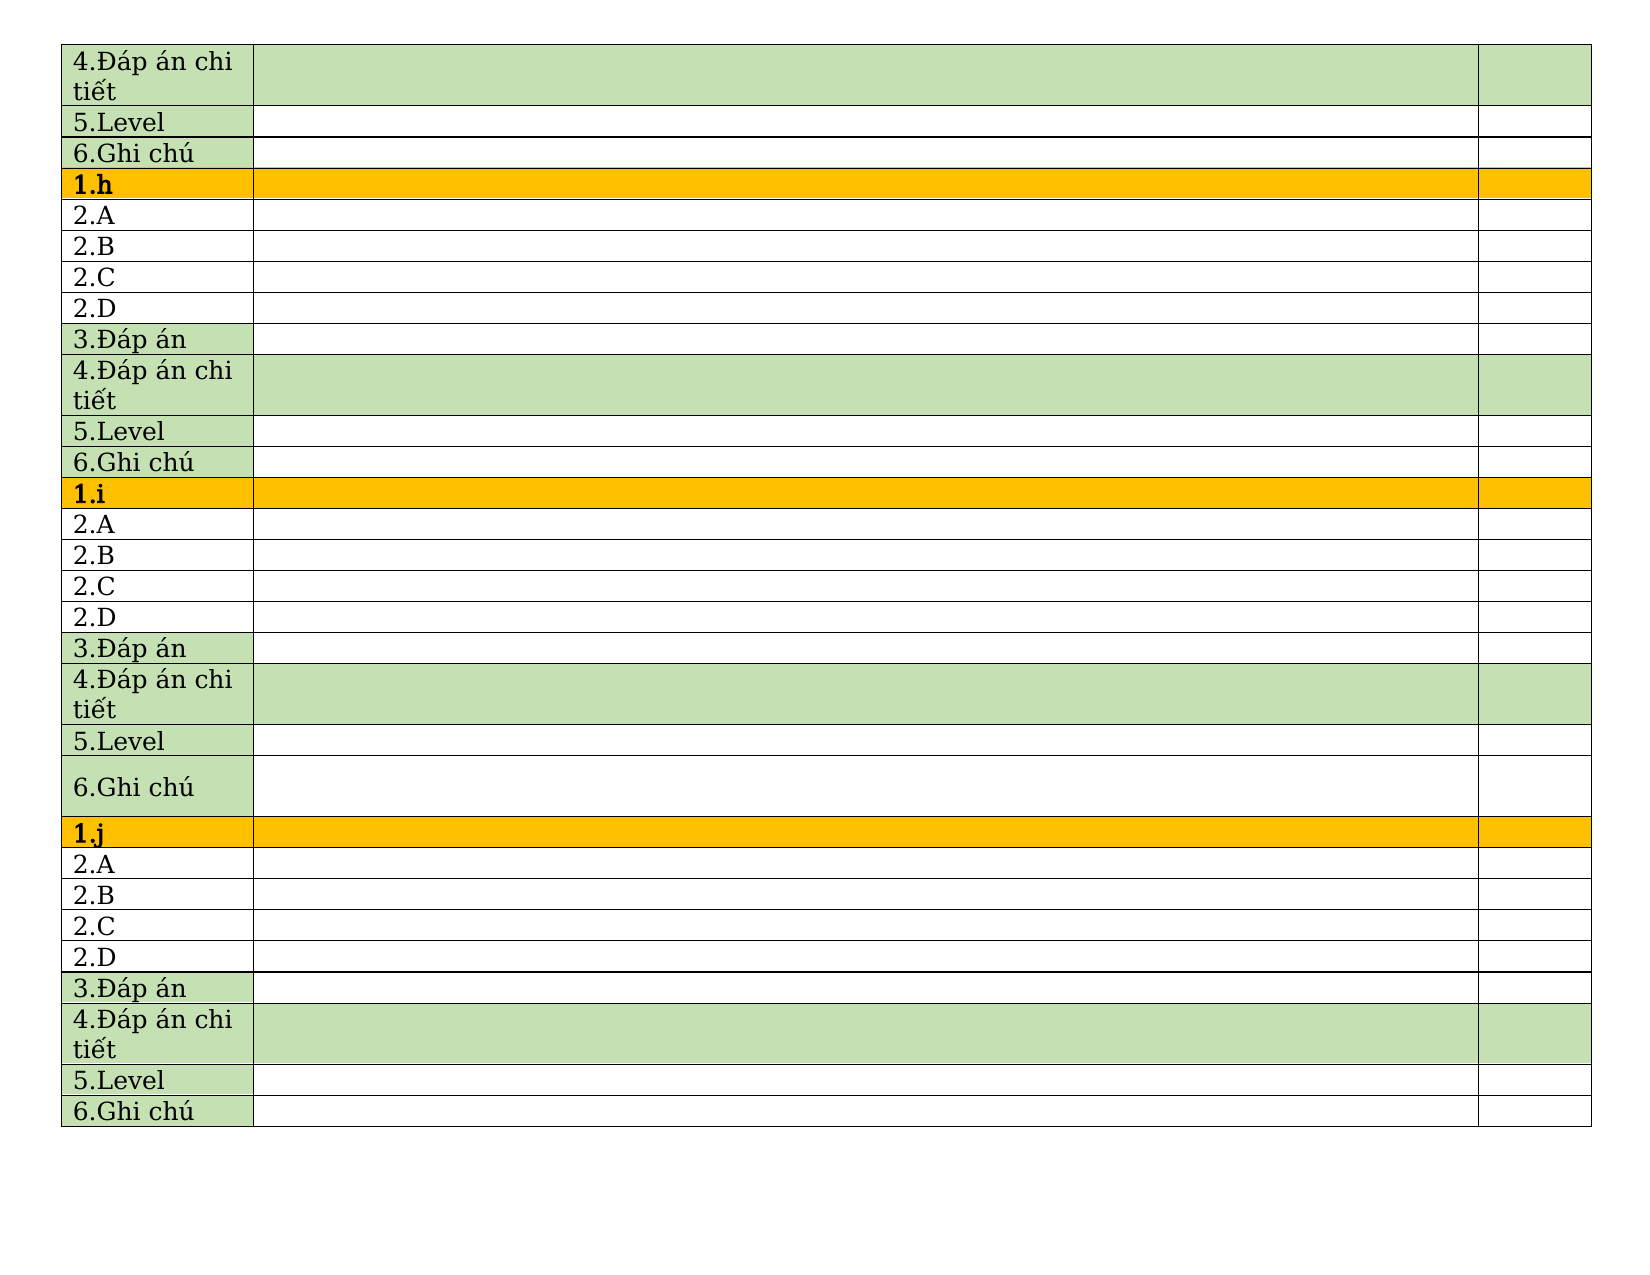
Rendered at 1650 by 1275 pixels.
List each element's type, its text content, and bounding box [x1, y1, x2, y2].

table_cell [1479, 571, 1591, 601]
table_cell 3.Đáp án [62, 324, 253, 354]
table_cell 5.Level [62, 106, 253, 136]
table_cell 6.Ghi chú [62, 1096, 253, 1126]
table_cell 3.Đáp án [62, 633, 253, 663]
table_cell [254, 910, 1478, 940]
table_cell 3.Đáp án [62, 973, 253, 1002]
table_cell [1479, 725, 1591, 755]
table_cell 4.Đáp án chi tiết [62, 664, 253, 724]
table_cell 5.Level [62, 725, 253, 755]
table_cell [1479, 509, 1591, 539]
table_cell [254, 664, 1478, 724]
table_cell [1479, 231, 1591, 261]
table_cell 1.i [62, 478, 253, 508]
table_cell [254, 879, 1478, 909]
table_cell [1479, 45, 1591, 105]
table_cell [254, 447, 1478, 477]
table_cell [1479, 324, 1591, 354]
table_cell [254, 1065, 1478, 1094]
table_cell [254, 817, 1478, 847]
table_cell [254, 633, 1478, 663]
table_cell [254, 231, 1478, 261]
table_cell [1479, 941, 1591, 971]
table_cell [1479, 973, 1591, 1002]
table_cell 2.C [62, 262, 253, 292]
table_cell 6.Ghi chú [62, 138, 253, 167]
table_cell [254, 138, 1478, 167]
table_cell [1479, 910, 1591, 940]
table_cell 2.A [62, 509, 253, 539]
table_cell [254, 478, 1478, 508]
table_cell [1479, 447, 1591, 477]
table_cell 2.A [62, 848, 253, 878]
table_cell [1479, 540, 1591, 570]
table_cell [254, 293, 1478, 323]
table_cell [1479, 106, 1591, 136]
table_cell 1.h [62, 169, 253, 198]
table_cell [1479, 416, 1591, 446]
table_cell 4.Đáp án chi tiết [62, 45, 253, 105]
table_cell [254, 1096, 1478, 1126]
table_cell [1479, 293, 1591, 323]
table_cell 4.Đáp án chi tiết [62, 1004, 253, 1063]
table_cell [254, 571, 1478, 601]
table_cell 2.A [62, 200, 253, 229]
table_cell 6.Ghi chú [62, 447, 253, 477]
table_cell [1479, 664, 1591, 724]
table_cell [1479, 633, 1591, 663]
table_cell [254, 725, 1478, 755]
table_cell [1479, 478, 1591, 508]
table_cell [254, 848, 1478, 878]
table_cell 1.j [62, 817, 253, 847]
table_cell [254, 1004, 1478, 1063]
table_cell [254, 973, 1478, 1002]
table_cell [254, 416, 1478, 446]
table_cell [1479, 879, 1591, 909]
table_cell [1479, 848, 1591, 878]
table_cell 2.B [62, 540, 253, 570]
table_cell 2.C [62, 571, 253, 601]
table_cell [1479, 817, 1591, 847]
table_cell 2.D [62, 293, 253, 323]
table_cell [1479, 200, 1591, 229]
table_cell 5.Level [62, 416, 253, 446]
table_cell 2.D [62, 941, 253, 971]
table_cell [254, 262, 1478, 292]
table_cell 2.D [62, 602, 253, 632]
table_cell [254, 540, 1478, 570]
table_cell 6.Ghi chú [62, 756, 253, 816]
table_cell [1479, 262, 1591, 292]
table_cell [254, 602, 1478, 632]
table_cell 2.B [62, 231, 253, 261]
table_cell [254, 169, 1478, 198]
table_cell 5.Level [62, 1065, 253, 1094]
table_cell [254, 756, 1478, 816]
table_cell 2.C [62, 910, 253, 940]
table_cell [254, 324, 1478, 354]
table_cell [254, 509, 1478, 539]
table_cell [254, 200, 1478, 229]
table_cell [254, 45, 1478, 105]
table_cell 2.B [62, 879, 253, 909]
table_cell [254, 941, 1478, 971]
table_cell 4.Đáp án chi tiết [62, 355, 253, 415]
table_cell [1479, 756, 1591, 816]
table_cell [1479, 169, 1591, 198]
table_cell [254, 355, 1478, 415]
table_cell [1479, 602, 1591, 632]
table_cell [1479, 138, 1591, 167]
table_cell [1479, 355, 1591, 415]
table_cell [1479, 1065, 1591, 1094]
table_cell [1479, 1096, 1591, 1126]
table_cell [1479, 1004, 1591, 1063]
table_cell [254, 106, 1478, 136]
